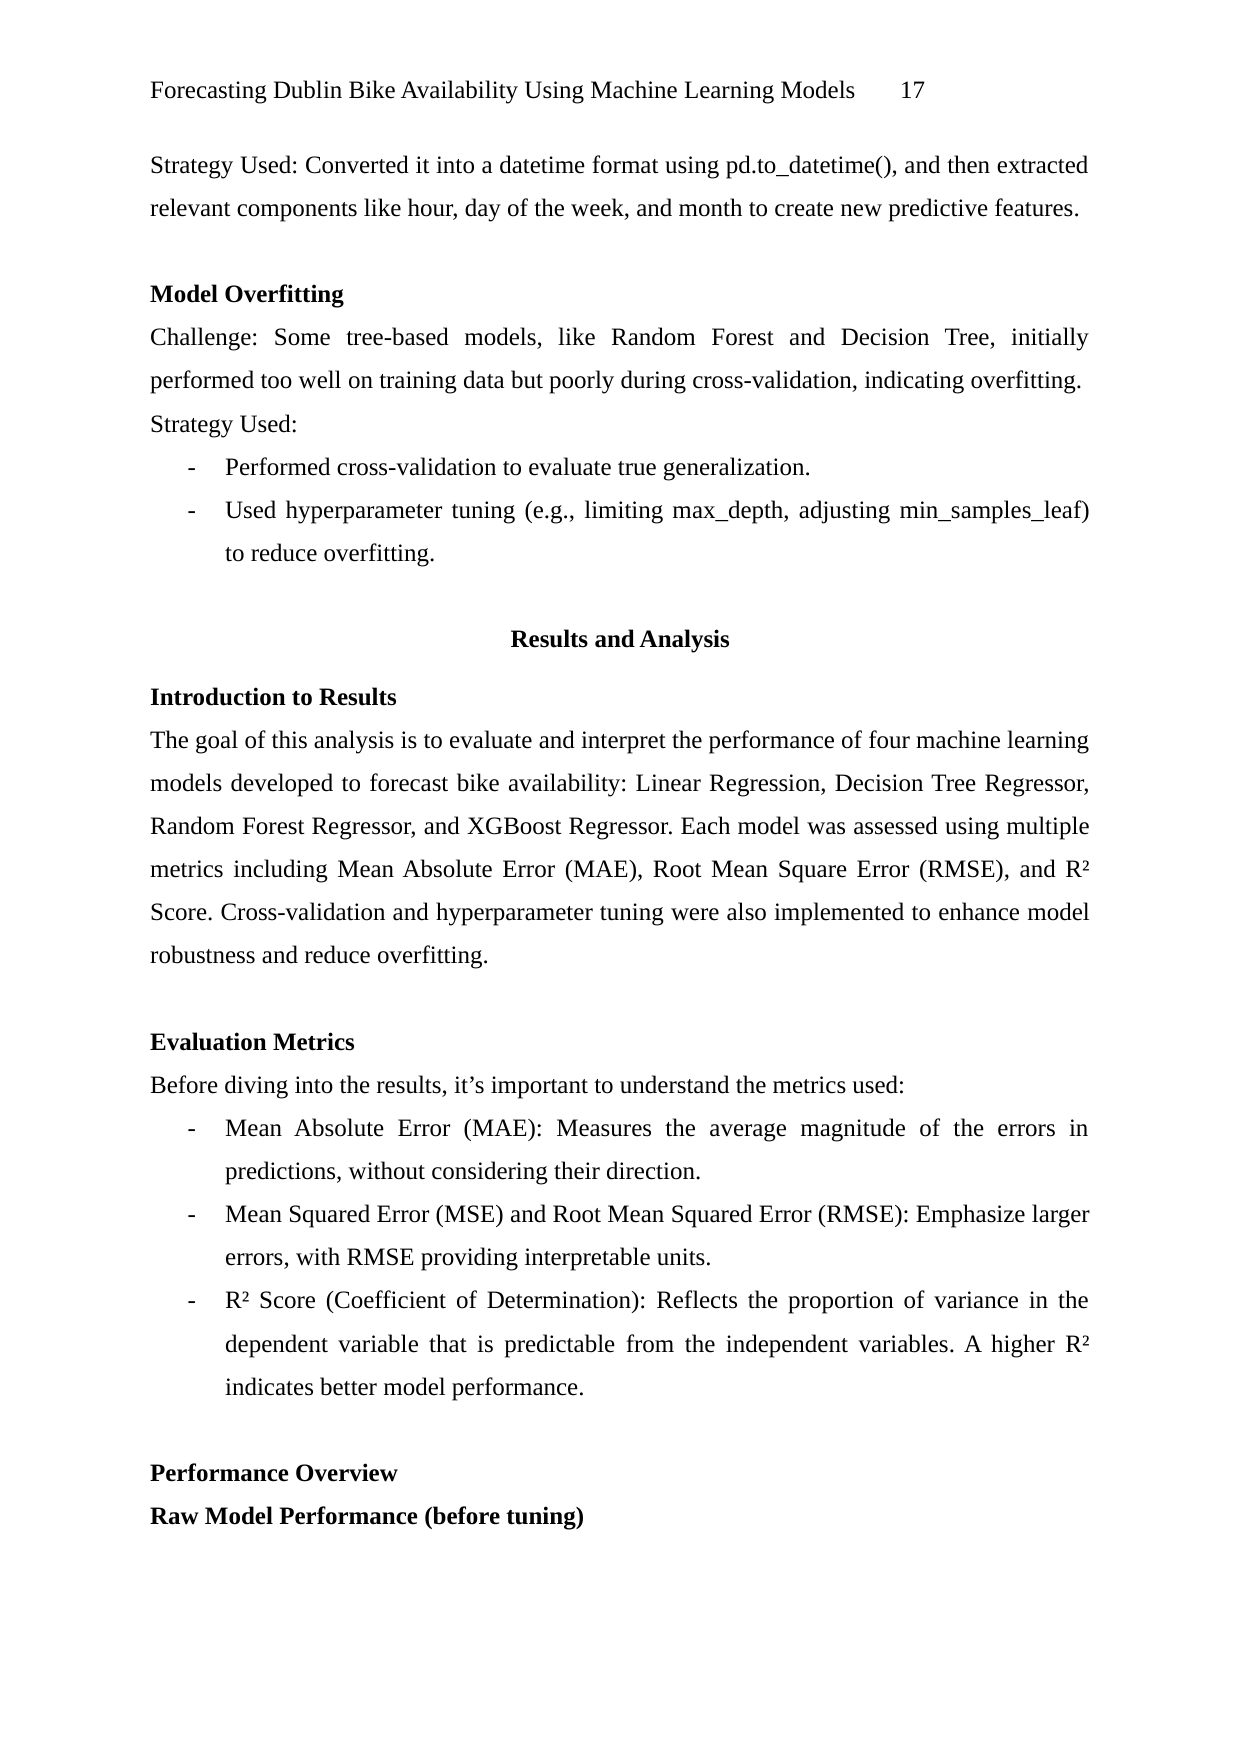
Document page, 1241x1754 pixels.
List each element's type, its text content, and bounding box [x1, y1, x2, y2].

text Evaluation Metrics [150, 1027, 1090, 1056]
list Mean Absolute Error (MAE): Measures the average magnitude of the errors in predictions, without considering their direction. [187, 1113, 1090, 1185]
text The goal of this analysis is to evaluate and interpret the performance of four machine learning models developed to forecast bike availability: Linear Regression, Decision Tree Regressor, Random Forest Regressor, and XGBoost Regressor. Each model was assessed using multiple metrics including Mean Absolute Error (MAE), Root Mean Square Error (RMSE), and R² Score. Cross-validation and hyperparameter tuning were also implemented to enhance model robustness and reduce overfitting. [150, 725, 1090, 969]
list Performed cross-validation to evaluate true generalization. [187, 452, 1090, 481]
text Introduction to Results [150, 682, 1090, 711]
text Challenge: Some tree-based models, like Random Forest and Decision Tree, initially performed too well on training data but poorly during cross-validation, indicating overfitting. [150, 322, 1090, 394]
text Raw Model Performance (before tuning) [150, 1501, 1090, 1530]
list Used hyperparameter tuning (e.g., limiting max_depth, adjusting min_samples_leaf) to reduce overfitting. [187, 495, 1090, 567]
subtitle Results and Analysis [150, 624, 1090, 653]
list R² Score (Coefficient of Determination): Reflects the proportion of variance in the dependent variable that is predictable from the independent variables. A higher R² indicates better model performance. [187, 1286, 1090, 1401]
text Performance Overview [150, 1458, 1090, 1487]
text Strategy Used: [150, 409, 1090, 437]
text Strategy Used: Converted it into a datetime format using pd.to_datetime(), and then extracted relevant components like hour, day of the week, and month to create new predictive features. [150, 150, 1090, 222]
subtitle Model Overfitting [150, 279, 1090, 308]
text Before diving into the results, it’s important to understand the metrics used: [150, 1070, 1090, 1099]
list Mean Squared Error (MSE) and Root Mean Squared Error (RMSE): Emphasize larger errors, with RMSE providing interpretable units. [187, 1199, 1090, 1271]
